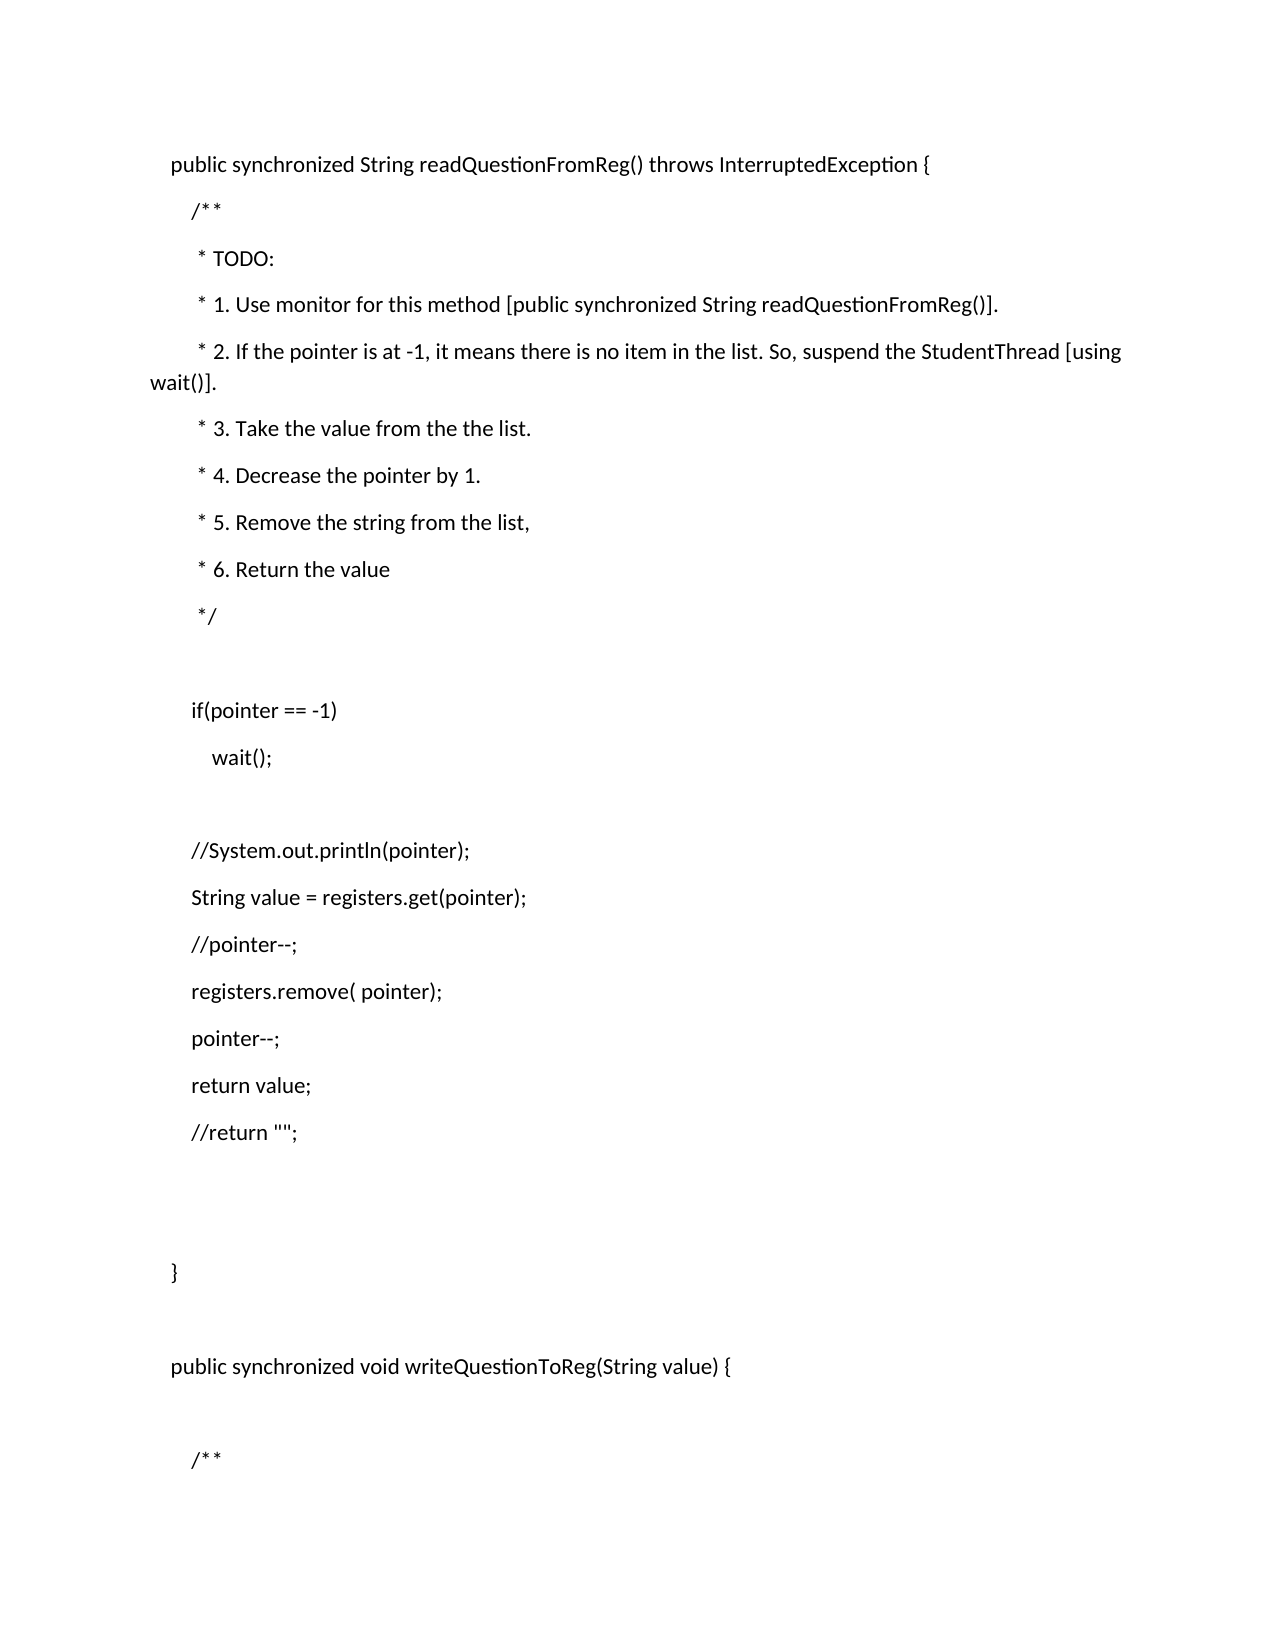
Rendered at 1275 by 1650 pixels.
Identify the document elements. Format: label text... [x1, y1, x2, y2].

text if(pointer == -1) [150, 696, 1125, 724]
text * TODO: [150, 244, 1125, 272]
text public synchronized void writeQuestionToReg(String value) { [150, 1352, 1125, 1380]
text //pointer--; [150, 930, 1125, 958]
text String value = registers.get(pointer); [150, 883, 1125, 911]
text pointer--; [150, 1024, 1125, 1052]
text /** [150, 1446, 1125, 1474]
text * 3. Take the value from the the list. [150, 414, 1125, 443]
text * 2. If the pointer is at -1, it means there is no item in the list. So, suspend the StudentThread [using wait()]. [150, 337, 1125, 396]
text //System.out.println(pointer); [150, 836, 1125, 864]
text return value; [150, 1071, 1125, 1099]
text public synchronized String readQuestionFromReg() throws InterruptedException { [150, 150, 1125, 178]
text } [150, 1258, 1125, 1286]
text * 6. Return the value [150, 555, 1125, 583]
text * 4. Decrease the pointer by 1. [150, 461, 1125, 489]
text */ [150, 602, 1125, 630]
text * 1. Use monitor for this method [public synchronized String readQuestionFromReg()]. [150, 291, 1125, 319]
text * 5. Remove the string from the list, [150, 508, 1125, 536]
text //return ""; [150, 1118, 1125, 1146]
text /** [150, 197, 1125, 225]
text wait(); [150, 743, 1125, 771]
text registers.remove( pointer); [150, 977, 1125, 1005]
